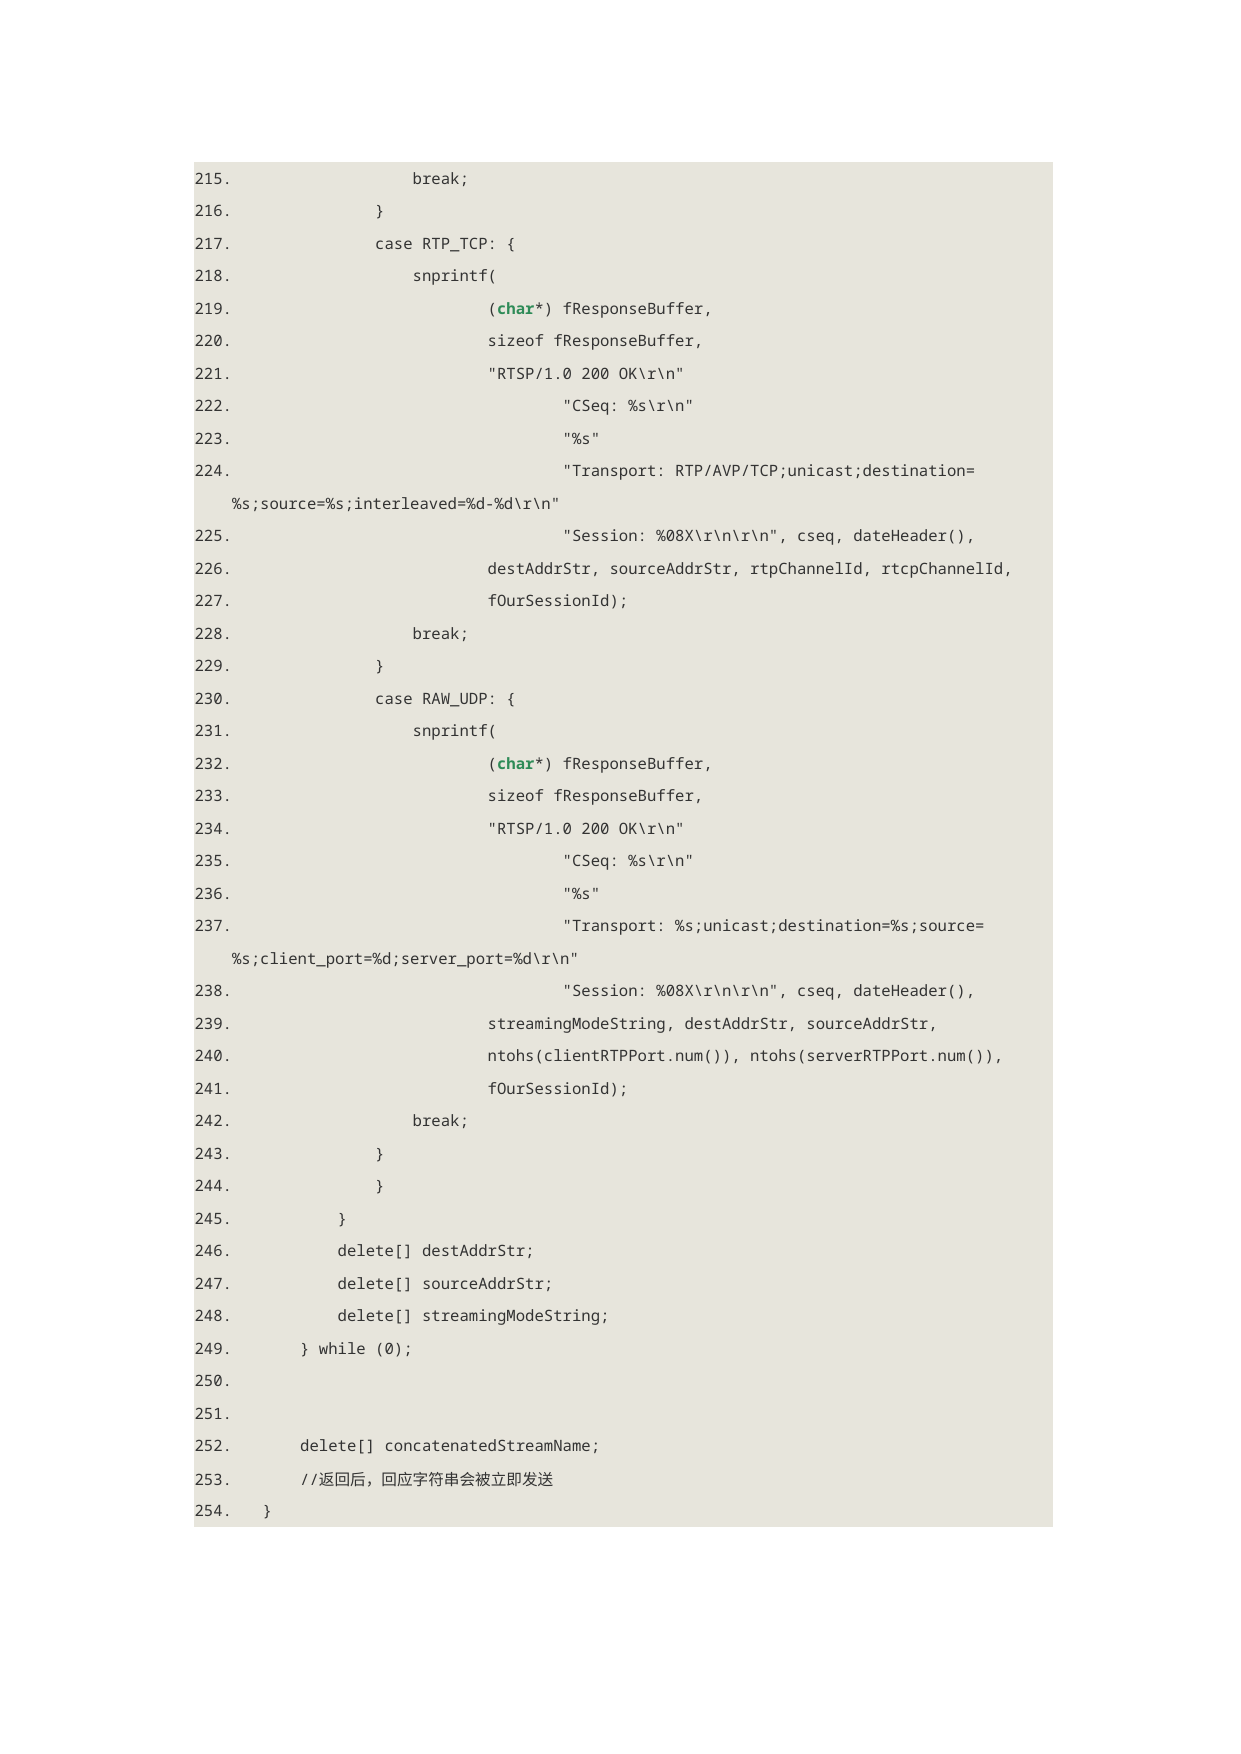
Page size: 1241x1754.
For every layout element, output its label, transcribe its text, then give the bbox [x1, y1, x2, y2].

list snprintf( [194, 714, 1053, 747]
list sizeof fResponseBuffer, [194, 324, 1053, 357]
list ntohs(clientRTPPort.num()), ntohs(serverRTPPort.num()), [194, 1039, 1053, 1072]
list "CSeq: %s\r\n" [194, 389, 1053, 422]
list destAddrStr, sourceAddrStr, rtpChannelId, rtcpChannelId, [194, 552, 1053, 584]
list "Transport: RTP/AVP/TCP;unicast;destination=%s;source=%s;interleaved=%d-%d\r\n" [194, 454, 1053, 519]
list break; [194, 162, 1053, 194]
list "CSeq: %s\r\n" [194, 844, 1053, 877]
list sizeof fResponseBuffer, [194, 779, 1053, 812]
list streamingModeString, destAddrStr, sourceAddrStr, [194, 1007, 1053, 1039]
list } [194, 1494, 1053, 1527]
list } [194, 649, 1053, 682]
list "Session: %08X\r\n\r\n", cseq, dateHeader(), [194, 519, 1053, 552]
list "RTSP/1.0 200 OK\r\n" [194, 812, 1053, 844]
list } [194, 194, 1053, 227]
list fOurSessionId); [194, 584, 1053, 617]
list delete[] streamingModeString; [194, 1299, 1053, 1332]
list delete[] sourceAddrStr; [194, 1267, 1053, 1299]
list } [194, 1202, 1053, 1234]
list fOurSessionId); [194, 1072, 1053, 1104]
list case RAW_UDP: { [194, 682, 1053, 714]
list (char*) fResponseBuffer, [194, 747, 1053, 779]
list delete[] concatenatedStreamName; [194, 1429, 1053, 1462]
list "RTSP/1.0 200 OK\r\n" [194, 357, 1053, 389]
list snprintf( [194, 259, 1053, 292]
list } [194, 1169, 1053, 1202]
list case RTP_TCP: { [194, 227, 1053, 259]
list } [194, 1137, 1053, 1169]
list "%s" [194, 422, 1053, 454]
list "Transport: %s;unicast;destination=%s;source=%s;client_port=%d;server_port=%d\r\n" [194, 909, 1053, 974]
list break; [194, 1104, 1053, 1137]
list "%s" [194, 877, 1053, 909]
list "Session: %08X\r\n\r\n", cseq, dateHeader(), [194, 974, 1053, 1007]
list } while (0); [194, 1332, 1053, 1364]
list break; [194, 617, 1053, 649]
list (char*) fResponseBuffer, [194, 292, 1053, 324]
list delete[] destAddrStr; [194, 1234, 1053, 1267]
list //返回后，回应字符串会被立即发送 [194, 1462, 1053, 1494]
